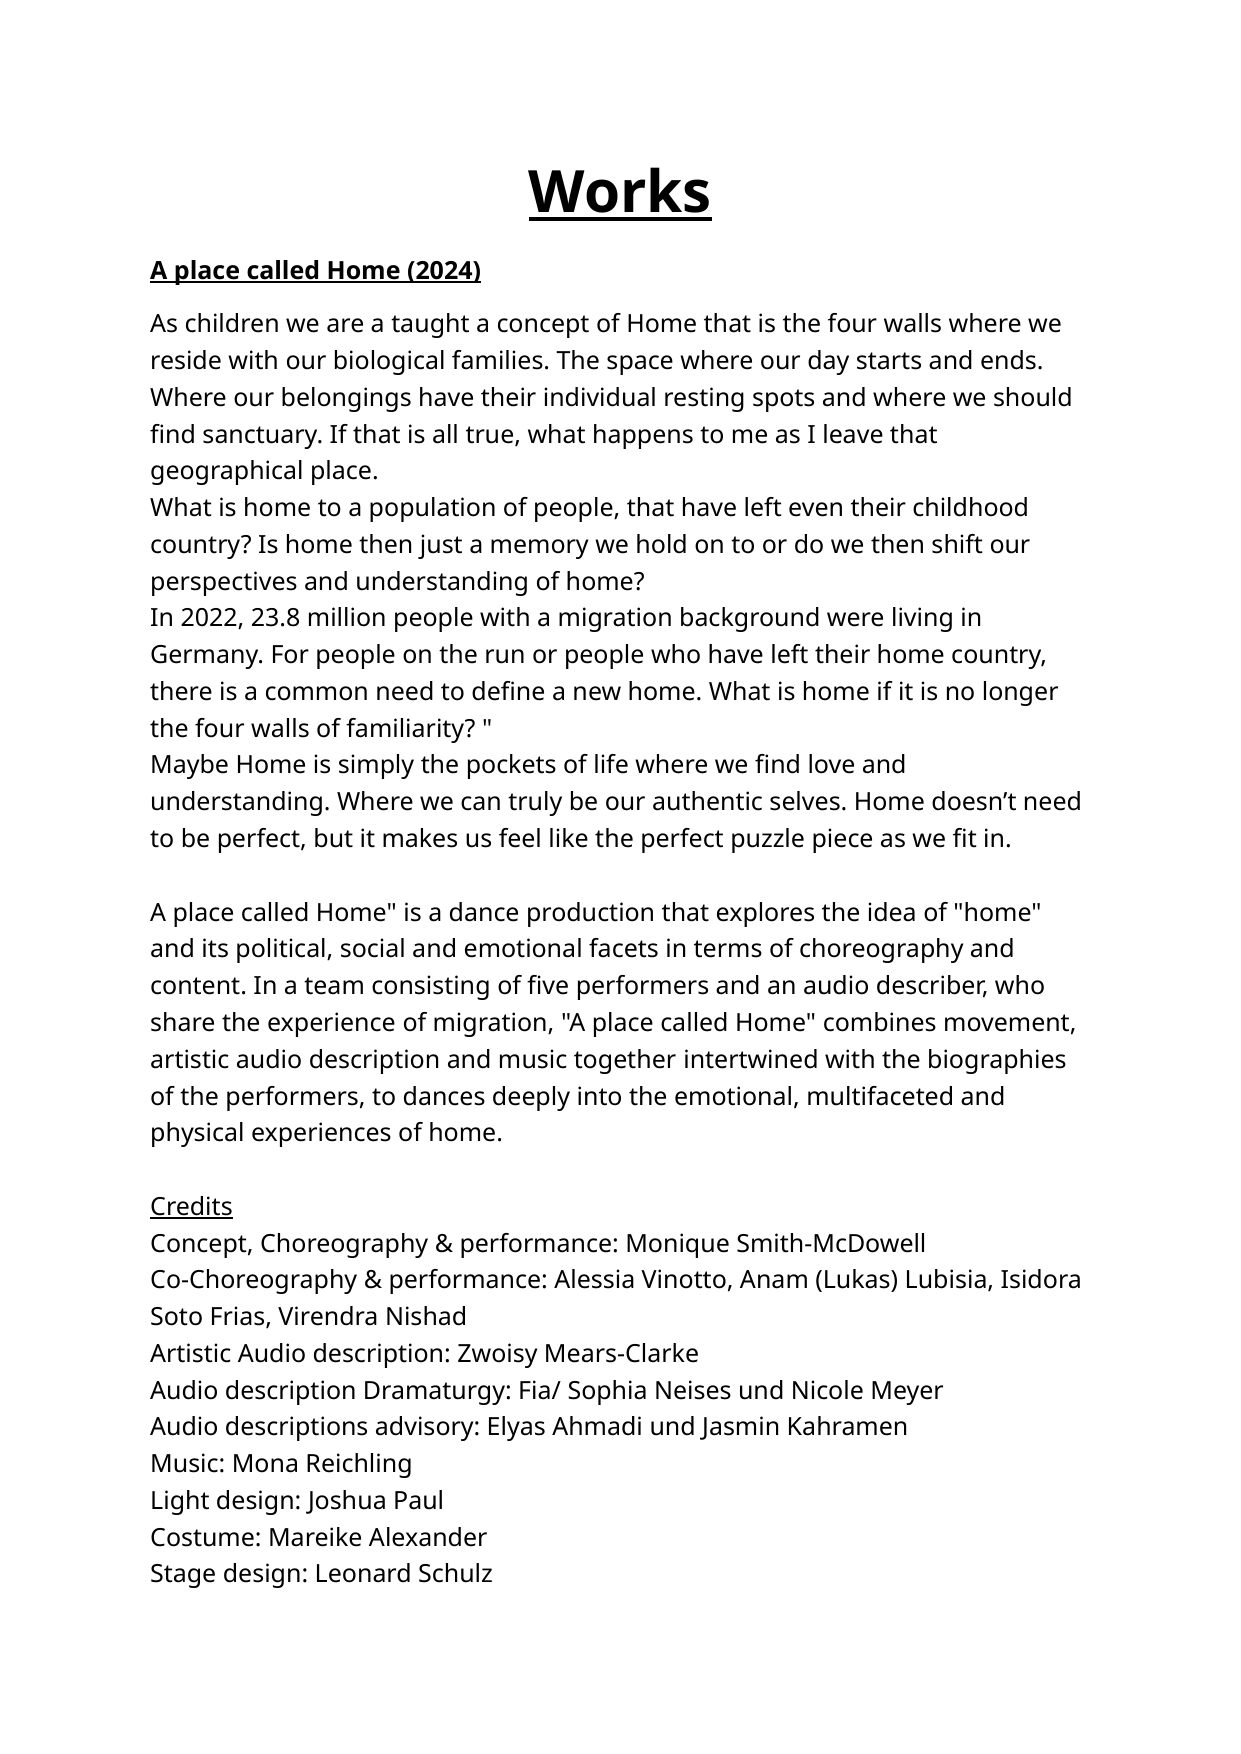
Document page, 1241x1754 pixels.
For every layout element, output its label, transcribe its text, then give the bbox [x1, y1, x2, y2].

text Maybe Home is simply the pockets of life where we find love and understanding. Where we can truly be our authentic selves. Home doesn’t need to be perfect, but it makes us feel like the perfect puzzle piece as we fit in. [150, 747, 1090, 855]
text Audio descriptions advisory: Elyas Ahmadi und Jasmin Kahramen [150, 1409, 1090, 1443]
text Co-Choreography & performance: Alessia Vinotto, Anam (Lukas) Lubisia, Isidora Soto Frias, Virendra Nishad [150, 1262, 1090, 1333]
text Works [150, 150, 1090, 229]
text As children we are a taught a concept of Home that is the four walls where we reside with our biological families. The space where our day starts and ends. Where our belongings have their individual resting spots and where we should find sanctuary. If that is all true, what happens to me as I leave that geographical place. [150, 306, 1090, 487]
text Credits [150, 1152, 1090, 1222]
text A place called Home" is a dance production that explores the idea of "home" and its political, social and emotional facets in terms of choreography and content. In a team consisting of five performers and an audio describer, who share the experience of migration, "A place called Home" combines movement, artistic audio description and music together intertwined with the biographies of the performers, to dances deeply into the emotional, multifaceted and physical experiences of home. [150, 894, 1090, 1149]
text In 2022, 23.8 million people with a migration background were living in Germany. For people on the run or people who have left their home country, there is a common need to define a new home. What is home if it is no longer the four walls of familiarity? " [150, 600, 1090, 744]
text Music: Mona Reichling [150, 1446, 1090, 1480]
text Stage design: Leonard Schulz [150, 1556, 1090, 1590]
text A place called Home (2024) [150, 252, 1090, 287]
text What is home to a population of people, that have left even their childhood country? Is home then just a memory we hold on to or do we then shift our perspectives and understanding of home? [150, 490, 1090, 597]
text Artistic Audio description: Zwoisy Mears-Clarke [150, 1336, 1090, 1369]
text Light design: Joshua Paul [150, 1483, 1090, 1517]
text Concept, Choreography & performance: Monique Smith-McDowell [150, 1225, 1090, 1259]
text Costume: Mareike Alexander [150, 1519, 1090, 1553]
text Audio description Dramaturgy: Fia/ Sophia Neises und Nicole Meyer [150, 1372, 1090, 1406]
